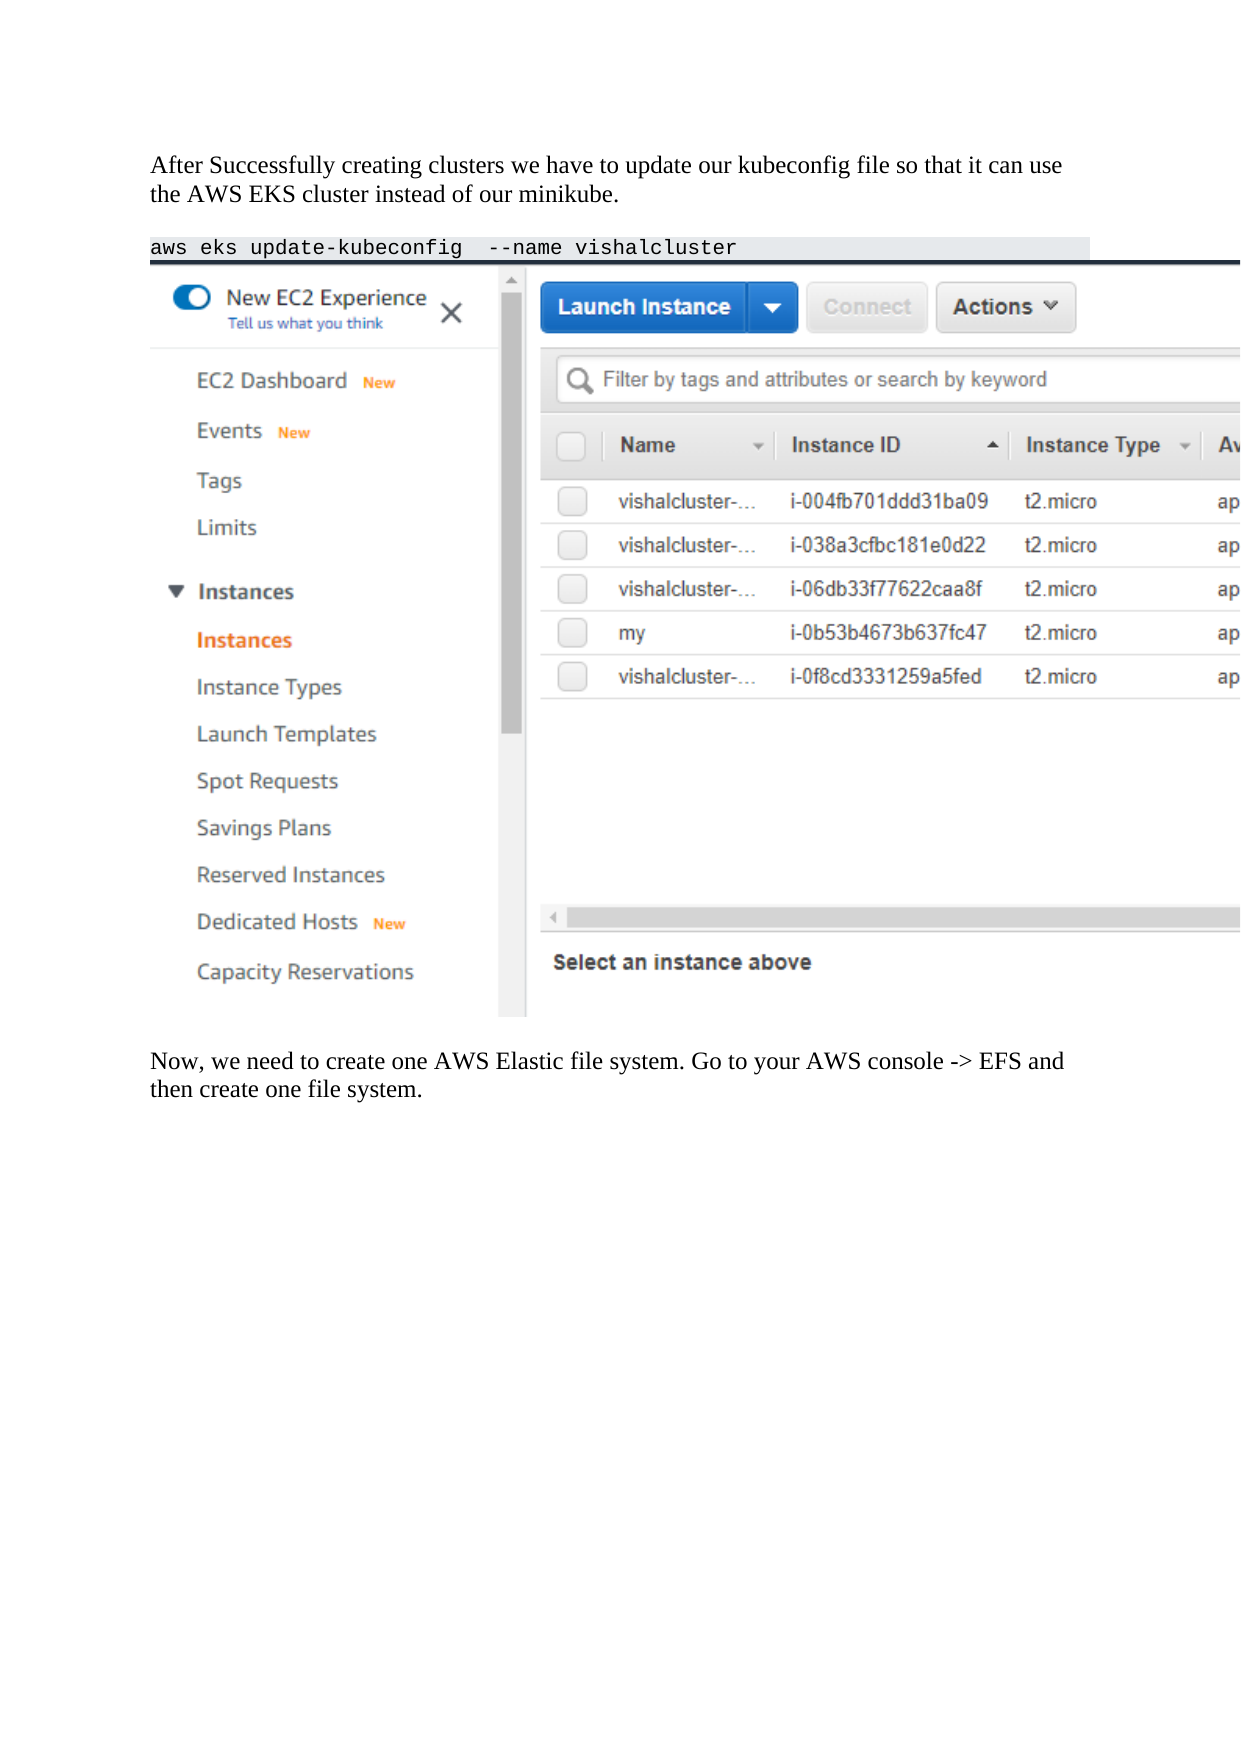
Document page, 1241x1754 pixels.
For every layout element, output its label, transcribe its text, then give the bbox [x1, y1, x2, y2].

text aws eks update-kubeconfig --name vishalcluster [150, 237, 1090, 260]
text Now, we need to create one AWS Elastic file system. Go to your AWS console -> EFS and then create one file system. [150, 1046, 1090, 1103]
text After Successfully creating clusters we have to update our kubeconfig file so that it can use the AWS EKS cluster instead of our minikube. [150, 150, 1090, 207]
picture [150, 260, 1241, 1017]
